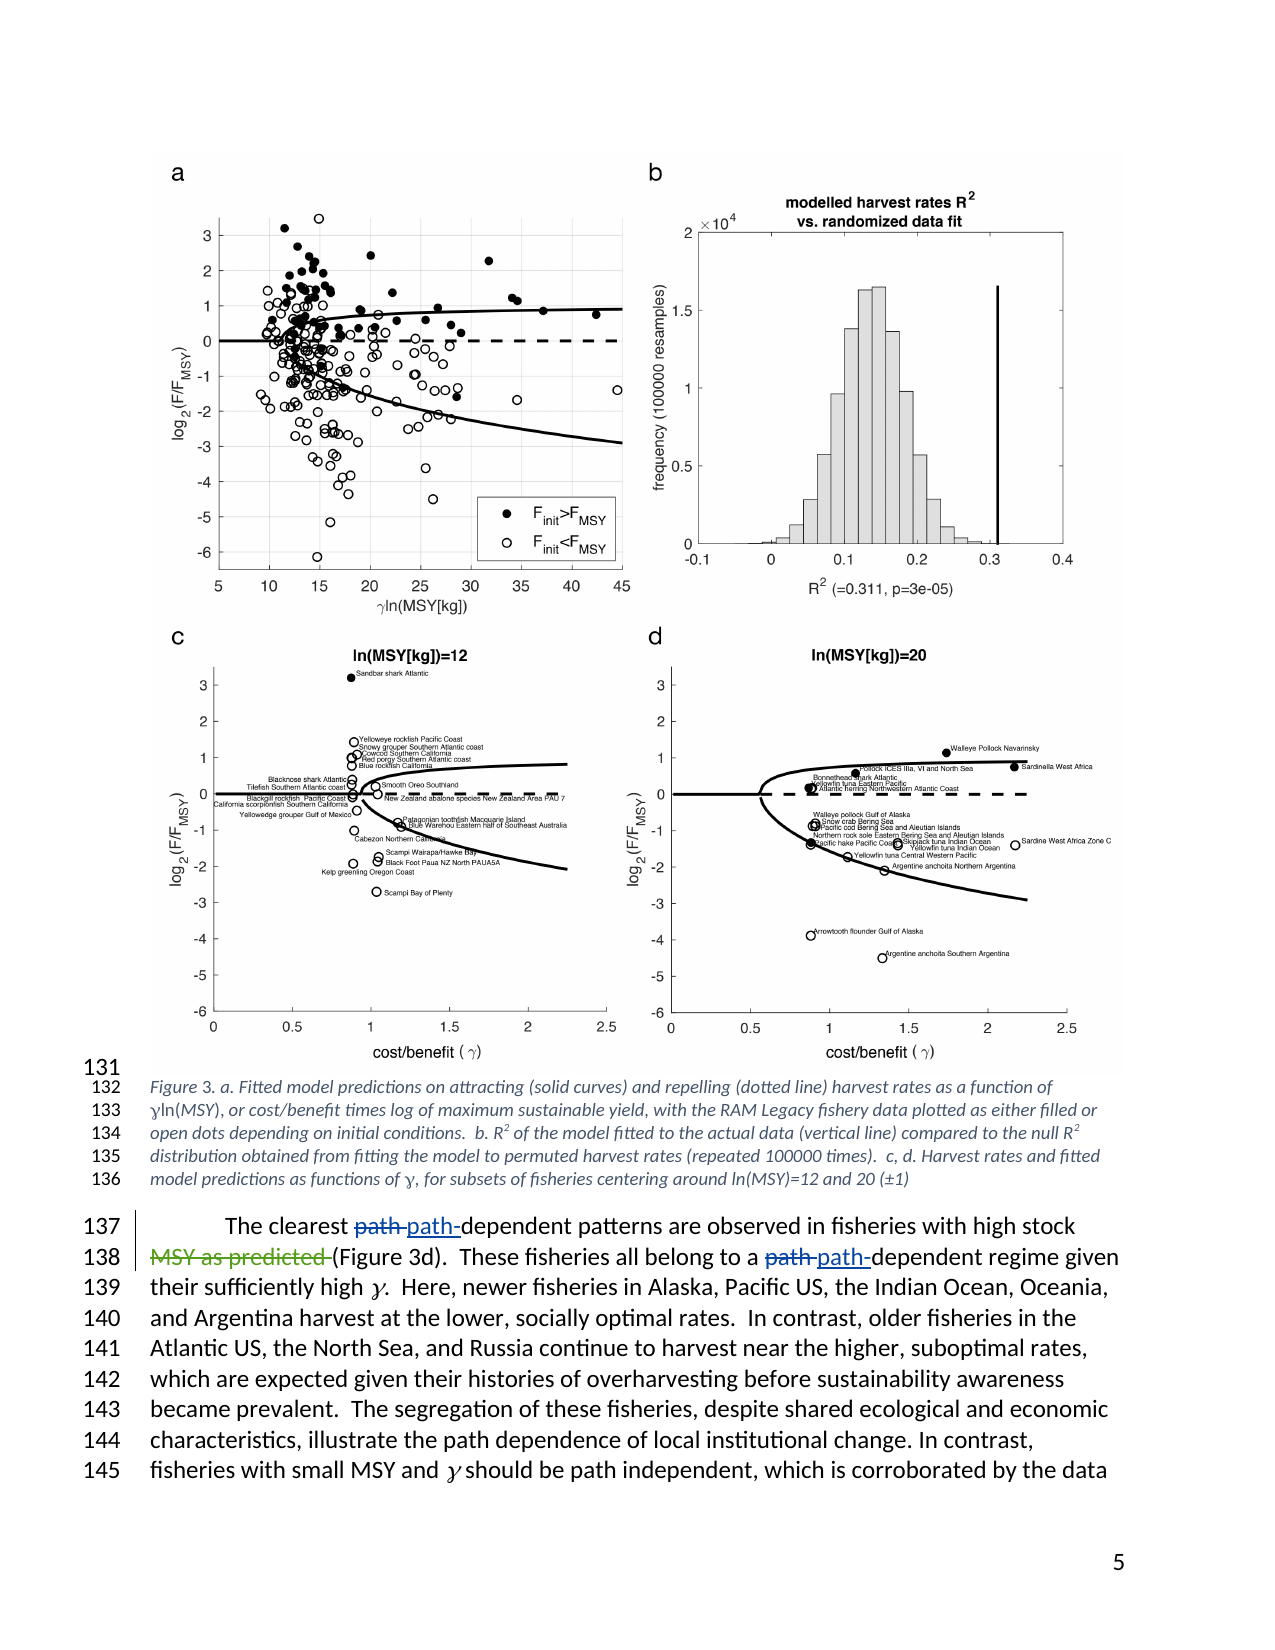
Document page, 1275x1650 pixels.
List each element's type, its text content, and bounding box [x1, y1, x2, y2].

text Figure 3. a. Fitted model predictions on attracting (solid curves) and repelling (dotted line) harvest rates as a function of ln(MSY), or cost/benefit times log of maximum sustainable yield, with the RAM Legacy fishery data plotted as either filled or open dots depending on initial conditions. b. R2 of the model fitted to the actual data (vertical line) compared to the null R2 distribution obtained from fitting the model to permuted harvest rates (repeated 100000 times). c, d. Harvest rates and fitted model predictions as functions of , for subsets of fisheries centering around ln(MSY)=12 and 20 (±1) [150, 1076, 1125, 1189]
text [150, 1210, 1125, 1485]
